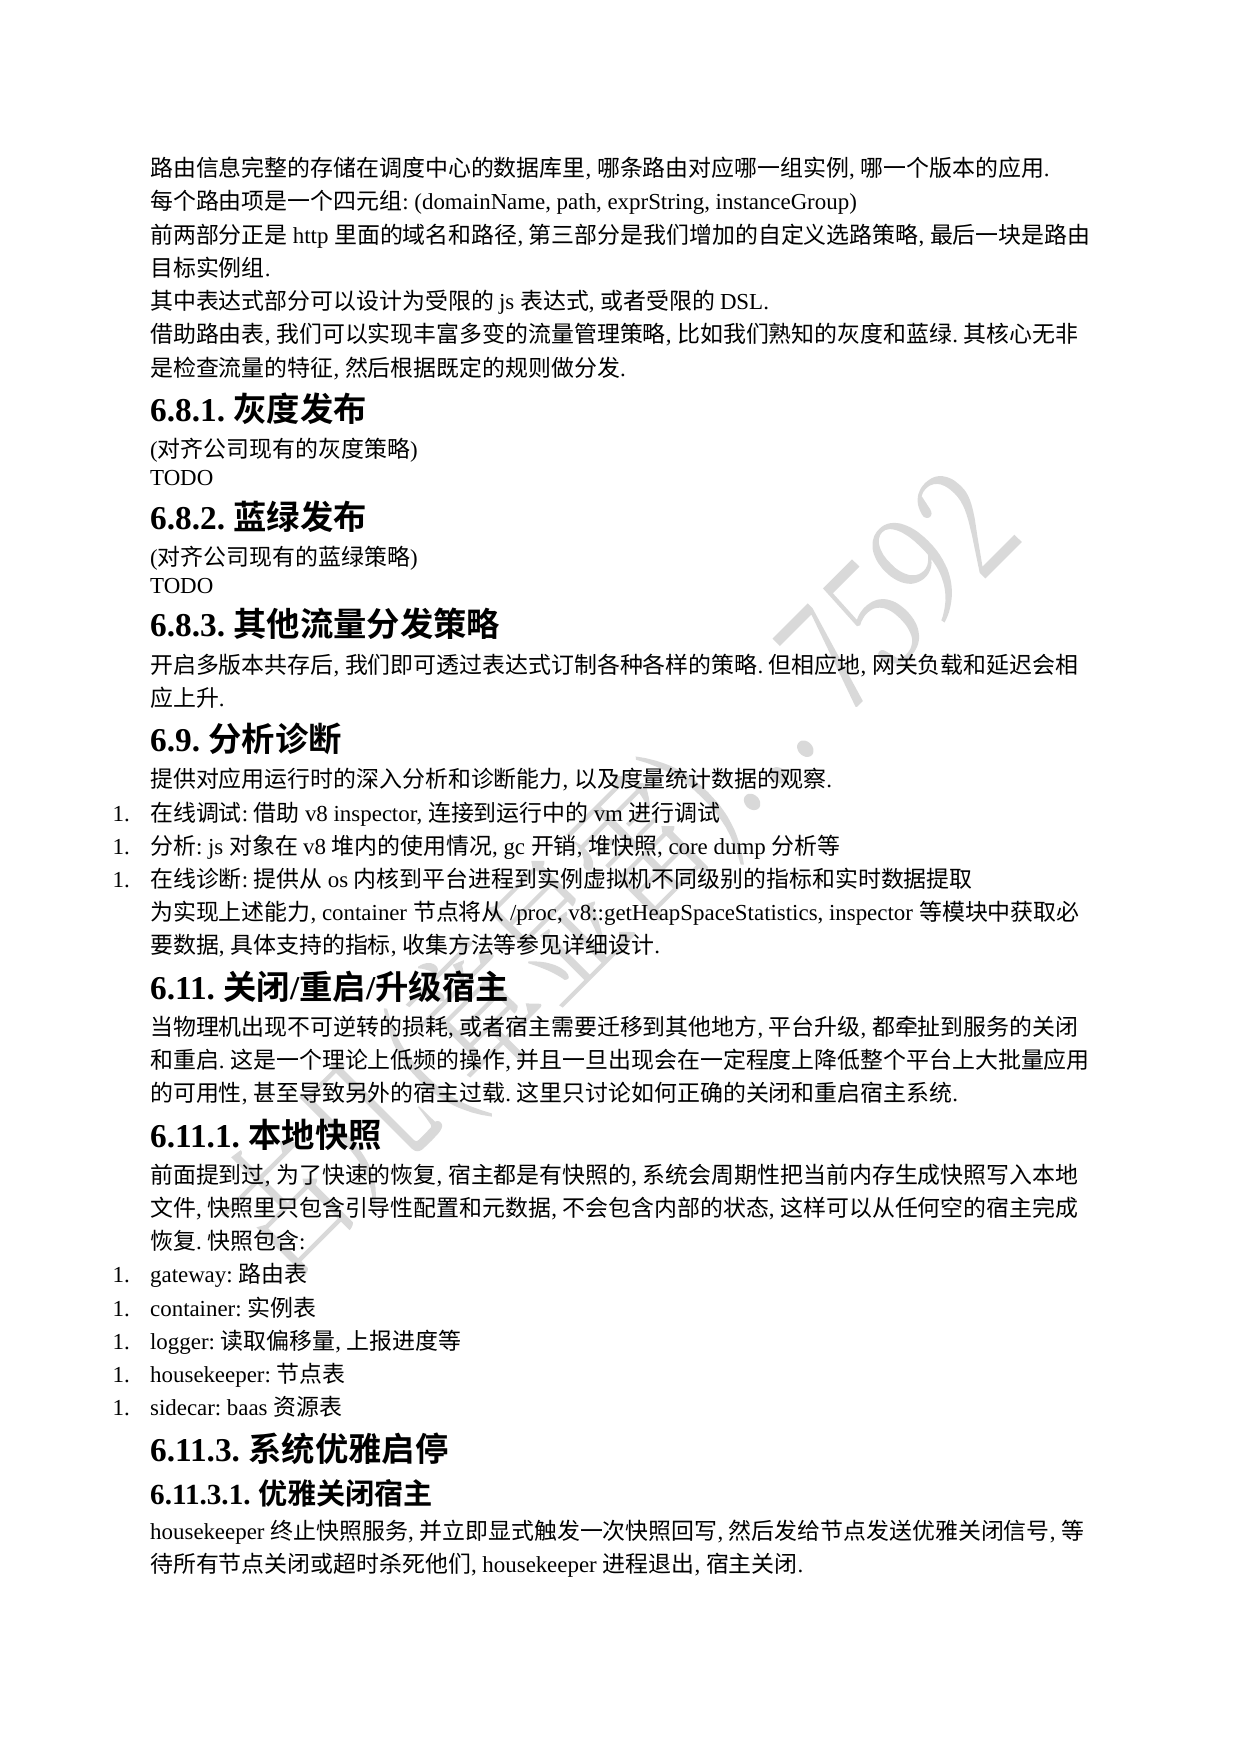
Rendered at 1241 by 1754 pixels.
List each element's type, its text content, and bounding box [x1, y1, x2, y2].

text 其中表达式部分可以设计为受限的 js 表达式, 或者受限的 DSL. [150, 283, 1090, 316]
text 路由信息完整的存储在调度中心的数据库里, 哪条路由对应哪一组实例, 哪一个版本的应用. [150, 150, 1090, 183]
list logger: 读取偏移量, 上报进度等 [112, 1323, 1090, 1356]
list housekeeper: 节点表 [112, 1356, 1090, 1389]
list 分析: js 对象在 v8 堆内的使用情况, gc 开销, 堆快照, core dump 分析等 [112, 828, 1090, 861]
text 每个路由项是一个四元组: (domainName, path, exprString, instanceGroup) [150, 183, 1090, 216]
text 当物理机出现不可逆转的损耗, 或者宿主需要迁移到其他地方, 平台升级, 都牵扯到服务的关闭和重启. 这是一个理论上低频的操作, 并且一旦出现会在一定程度上降低整个平台上大批量应用的可用性, 甚至导致另外的宿主过载. 这里只讨论如何正确的关闭和重启宿主系统. [150, 1009, 1090, 1108]
text (对齐公司现有的蓝绿策略) [150, 539, 1090, 572]
text 开启多版本共存后, 我们即可透过表达式订制各种各样的策略. 但相应地, 网关负载和延迟会相应上升. [150, 646, 1090, 713]
text housekeeper 终止快照服务, 并立即显式触发一次快照回写, 然后发给节点发送优雅关闭信号, 等待所有节点关闭或超时杀死他们, housekeeper 进程退出, 宿主关闭. [150, 1513, 1090, 1579]
text TODO [150, 464, 1090, 490]
list container: 实例表 [112, 1289, 1090, 1323]
list gateway: 路由表 [112, 1256, 1090, 1289]
list 在线调试: 借助 v8 inspector, 连接到运行中的 vm 进行调试 [112, 794, 1090, 828]
text (对齐公司现有的灰度策略) [150, 431, 1090, 464]
text TODO [150, 572, 1090, 598]
text 前面提到过, 为了快速的恢复, 宿主都是有快照的, 系统会周期性把当前内存生成快照写入本地文件, 快照里只包含引导性配置和元数据, 不会包含内部的状态, 这样可以从任何空的宿主完成恢复. 快照包含: [150, 1157, 1090, 1256]
text 为实现上述能力, container 节点将从 /proc, v8::getHeapSpaceStatistics, inspector 等模块中获取必要数据, 具体支持的指标, 收集方法等参见详细设计. [150, 894, 1090, 961]
list 在线诊断: 提供从 os 内核到平台进程到实例虚拟机不同级别的指标和实时数据提取 [112, 861, 1090, 894]
text 提供对应用运行时的深入分析和诊断能力, 以及度量统计数据的观察. [150, 761, 1090, 794]
text 前两部分正是 http 里面的域名和路径, 第三部分是我们增加的自定义选路策略, 最后一块是路由目标实例组. [150, 216, 1090, 283]
text 借助路由表, 我们可以实现丰富多变的流量管理策略, 比如我们熟知的灰度和蓝绿. 其核心无非是检查流量的特征, 然后根据既定的规则做分发. [150, 316, 1090, 383]
list sidecar: baas 资源表 [112, 1389, 1090, 1422]
